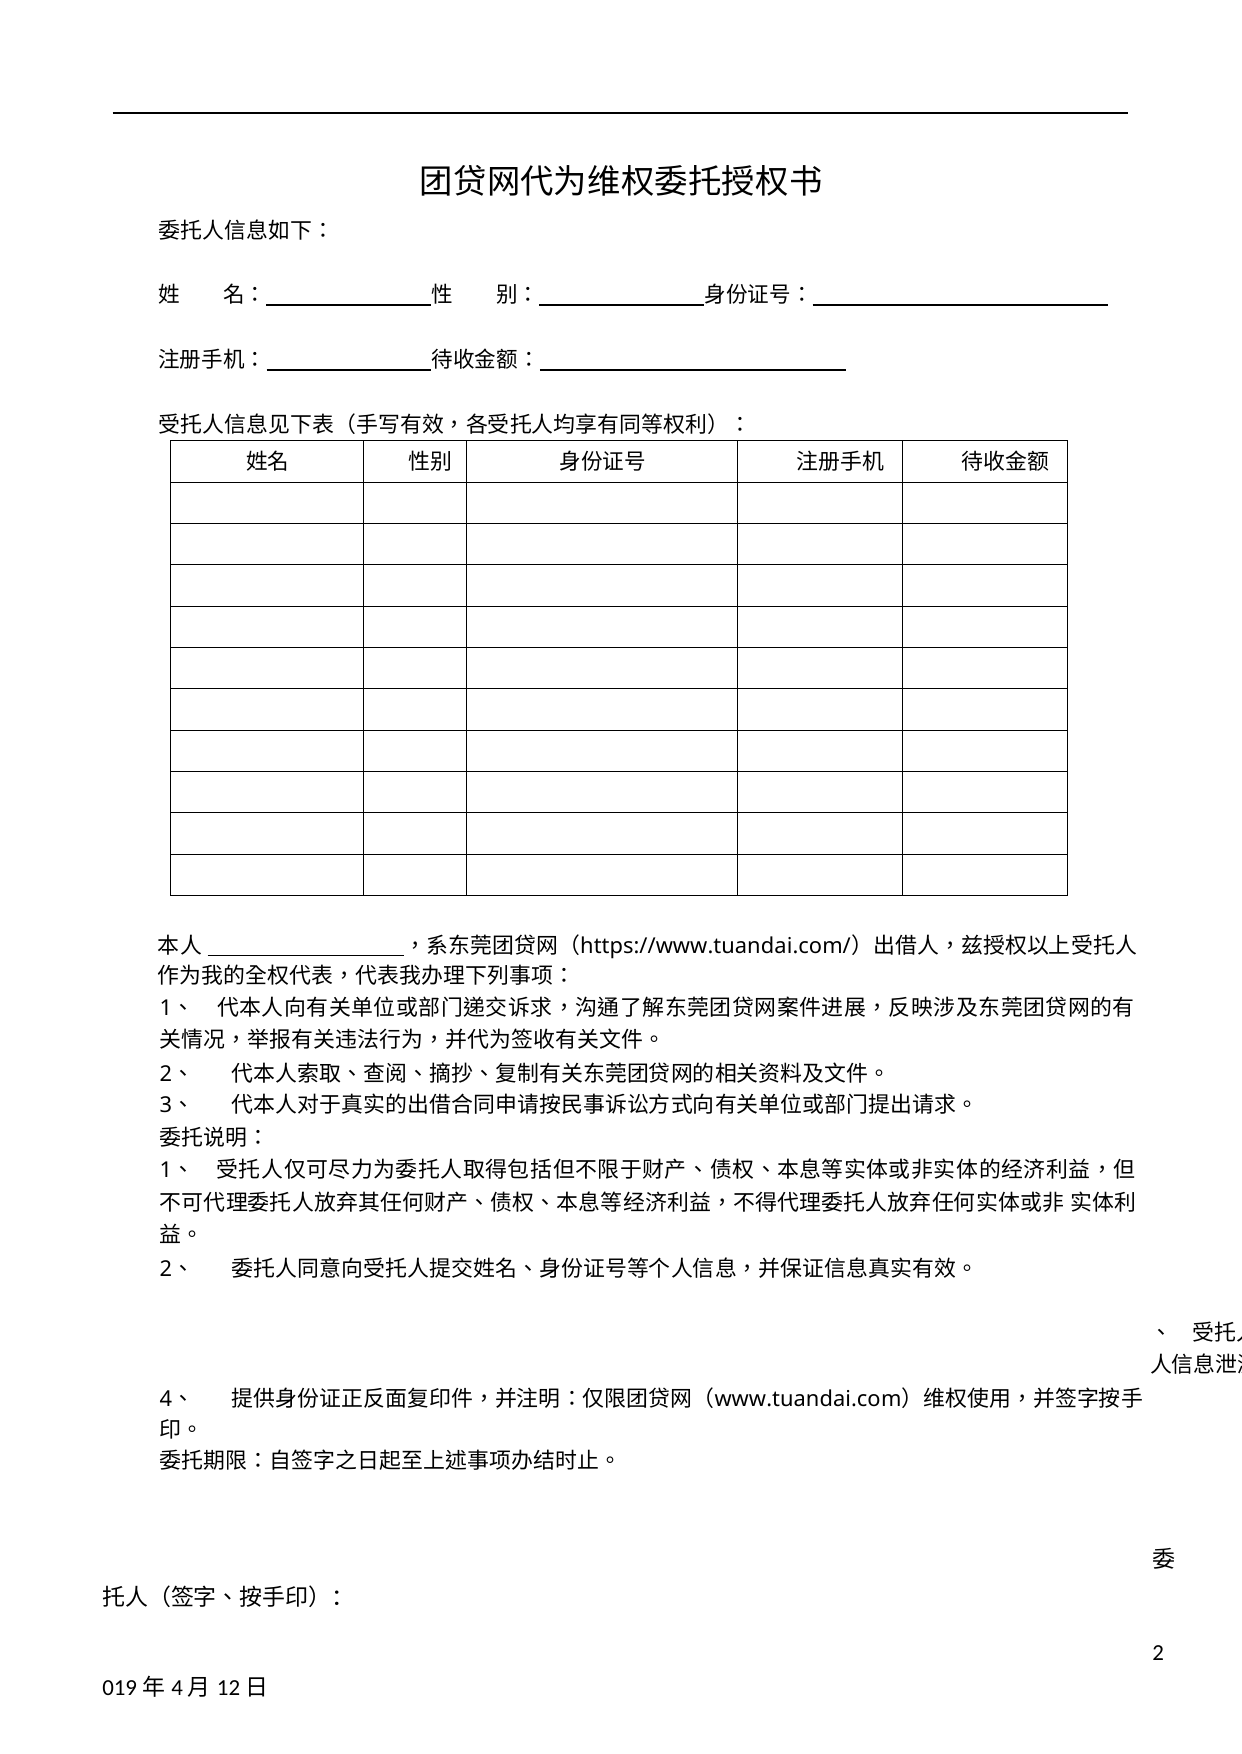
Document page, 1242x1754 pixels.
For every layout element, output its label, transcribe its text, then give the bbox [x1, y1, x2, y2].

table_header 注册手机 [738, 441, 902, 481]
table_header 性别 [364, 441, 466, 481]
table_cell [738, 731, 902, 771]
table_cell [171, 483, 363, 523]
table_cell [903, 772, 1067, 812]
table_cell [738, 689, 902, 729]
text 受托人信息见下表（手写有效，各受托人均享有同等权利）： [158, 407, 1154, 435]
text 团贷网代为维权委托授权书 [419, 154, 1154, 201]
table_cell [171, 813, 363, 854]
table_cell [364, 524, 466, 564]
table_cell [364, 483, 466, 523]
table_cell [364, 607, 466, 647]
table_cell [903, 607, 1067, 647]
table_cell [364, 689, 466, 729]
text 1、 受托人仅可尽力为委托人取得包括但不限于财产、债权、本息等实体或非实体的经济利益，但 不可代理委托人放弃其任何财产、债权、本息等经济利益，不得代理委托人放弃任何实体或非 实体利益。 [159, 1152, 1137, 1249]
text 委托人（签字、按手印）： [102, 1543, 1152, 1613]
table_cell [171, 731, 363, 771]
table_cell [171, 855, 363, 895]
text 注册手机： 待收金额： [158, 342, 1154, 370]
table_cell [738, 607, 902, 647]
table_cell [738, 483, 902, 523]
text 4、 提供身份证正反面复印件，并注明：仅限团贷网（www.tuandai.com）维权使用，并签字按手印。 [159, 1379, 1154, 1442]
table_cell [738, 565, 902, 606]
table_cell [467, 731, 737, 771]
table_cell [903, 565, 1067, 606]
table_cell [903, 689, 1067, 729]
table_header 身份证号 [467, 441, 737, 481]
table_header 姓名 [171, 441, 363, 481]
table_cell [738, 855, 902, 895]
table_cell [467, 855, 737, 895]
table_cell [171, 689, 363, 729]
text 12 日 [102, 1638, 1152, 1702]
table_cell [467, 813, 737, 854]
table_cell [903, 855, 1067, 895]
table_cell [903, 648, 1067, 688]
table_cell [903, 731, 1067, 771]
table_cell [364, 648, 466, 688]
text 姓 名： 性 别： 身份证号： [158, 277, 1154, 305]
table_cell [467, 483, 737, 523]
table_cell [467, 524, 737, 564]
text 本人 ，系东莞团贷网（https://www.tuandai.com/）出借人，兹授权以上受托人作为我的全权代表，代表我办理下列事项： [158, 927, 1154, 988]
table_cell [903, 813, 1067, 854]
table_header 待收金额 [903, 441, 1067, 481]
table_cell [171, 607, 363, 647]
table_cell [467, 689, 737, 729]
table_cell [364, 772, 466, 812]
table_cell [738, 648, 902, 688]
table_cell [364, 813, 466, 854]
text 委托期限：自签字之日起至上述事项办结时止。 [159, 1445, 679, 1475]
table_cell [467, 607, 737, 647]
table_cell [738, 772, 902, 812]
table_cell [467, 565, 737, 606]
text 1、 代本人向有关单位或部门递交诉求，沟通了解东莞团贷网案件进展，反映涉及东莞团贷网的有 关情况，举报有关违法行为，并代为签收有关文件。 [159, 989, 1137, 1054]
table_cell [738, 524, 902, 564]
table_cell [364, 565, 466, 606]
table_cell [171, 565, 363, 606]
table_cell [903, 524, 1067, 564]
table_cell [171, 772, 363, 812]
table_cell [171, 648, 363, 688]
table_cell [364, 731, 466, 771]
table_cell [467, 648, 737, 688]
table_cell [903, 483, 1067, 523]
table_cell [467, 772, 737, 812]
text 委托人信息如下： [158, 205, 340, 240]
table_cell [171, 524, 363, 564]
table_cell [738, 813, 902, 854]
text 2、 代本人索取、查阅、摘抄、复制有关东莞团贷网的相关资料及文件。 [159, 1054, 1154, 1086]
table_cell [364, 855, 466, 895]
text 2、 委托人同意向受托人提交姓名、身份证号等个人信息，并保证信息真实有效。 [159, 1249, 1154, 1281]
text 3、 代本人对于真实的出借合同申请按民事诉讼方式向有关单位或部门提出请求。 委托说明： [159, 1087, 985, 1152]
